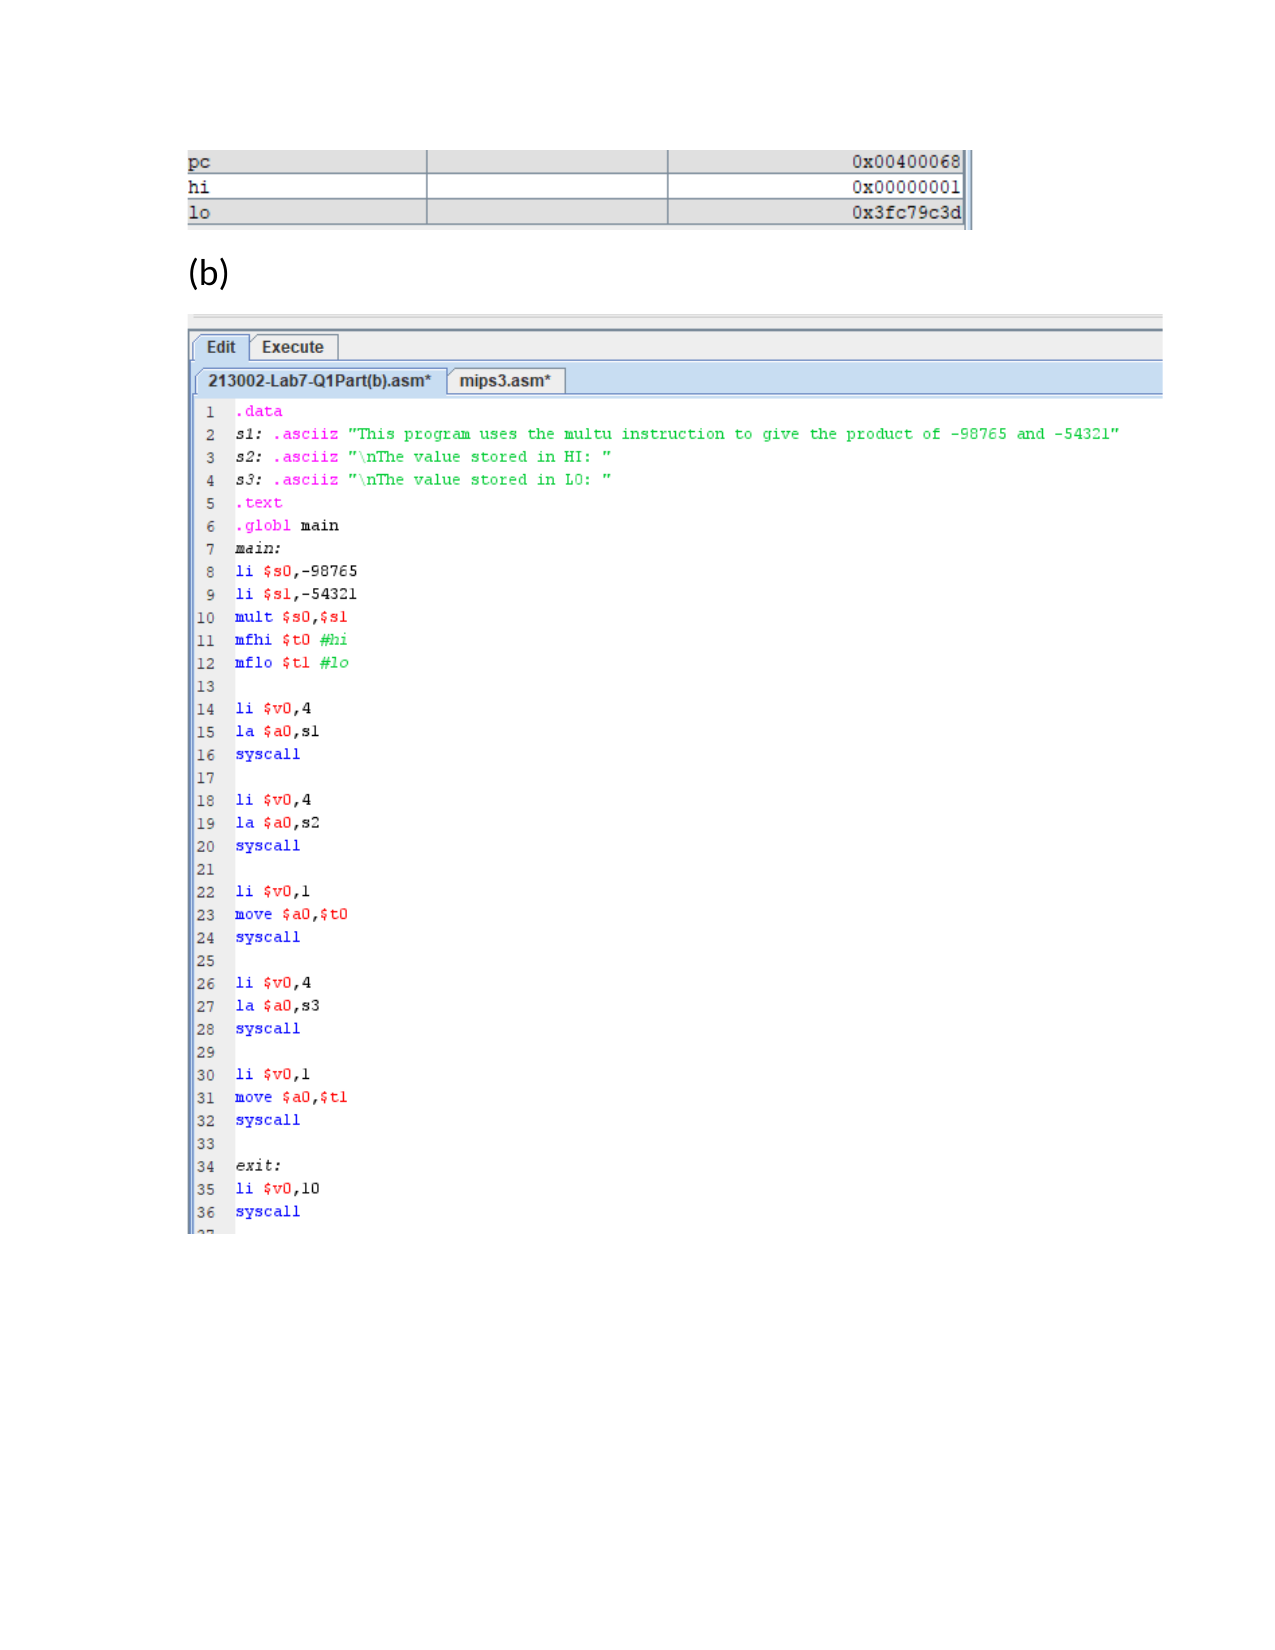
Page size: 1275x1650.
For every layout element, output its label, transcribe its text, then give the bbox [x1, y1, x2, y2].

picture [187, 150, 974, 230]
text (b) [187, 248, 1125, 294]
picture [187, 314, 1163, 1234]
